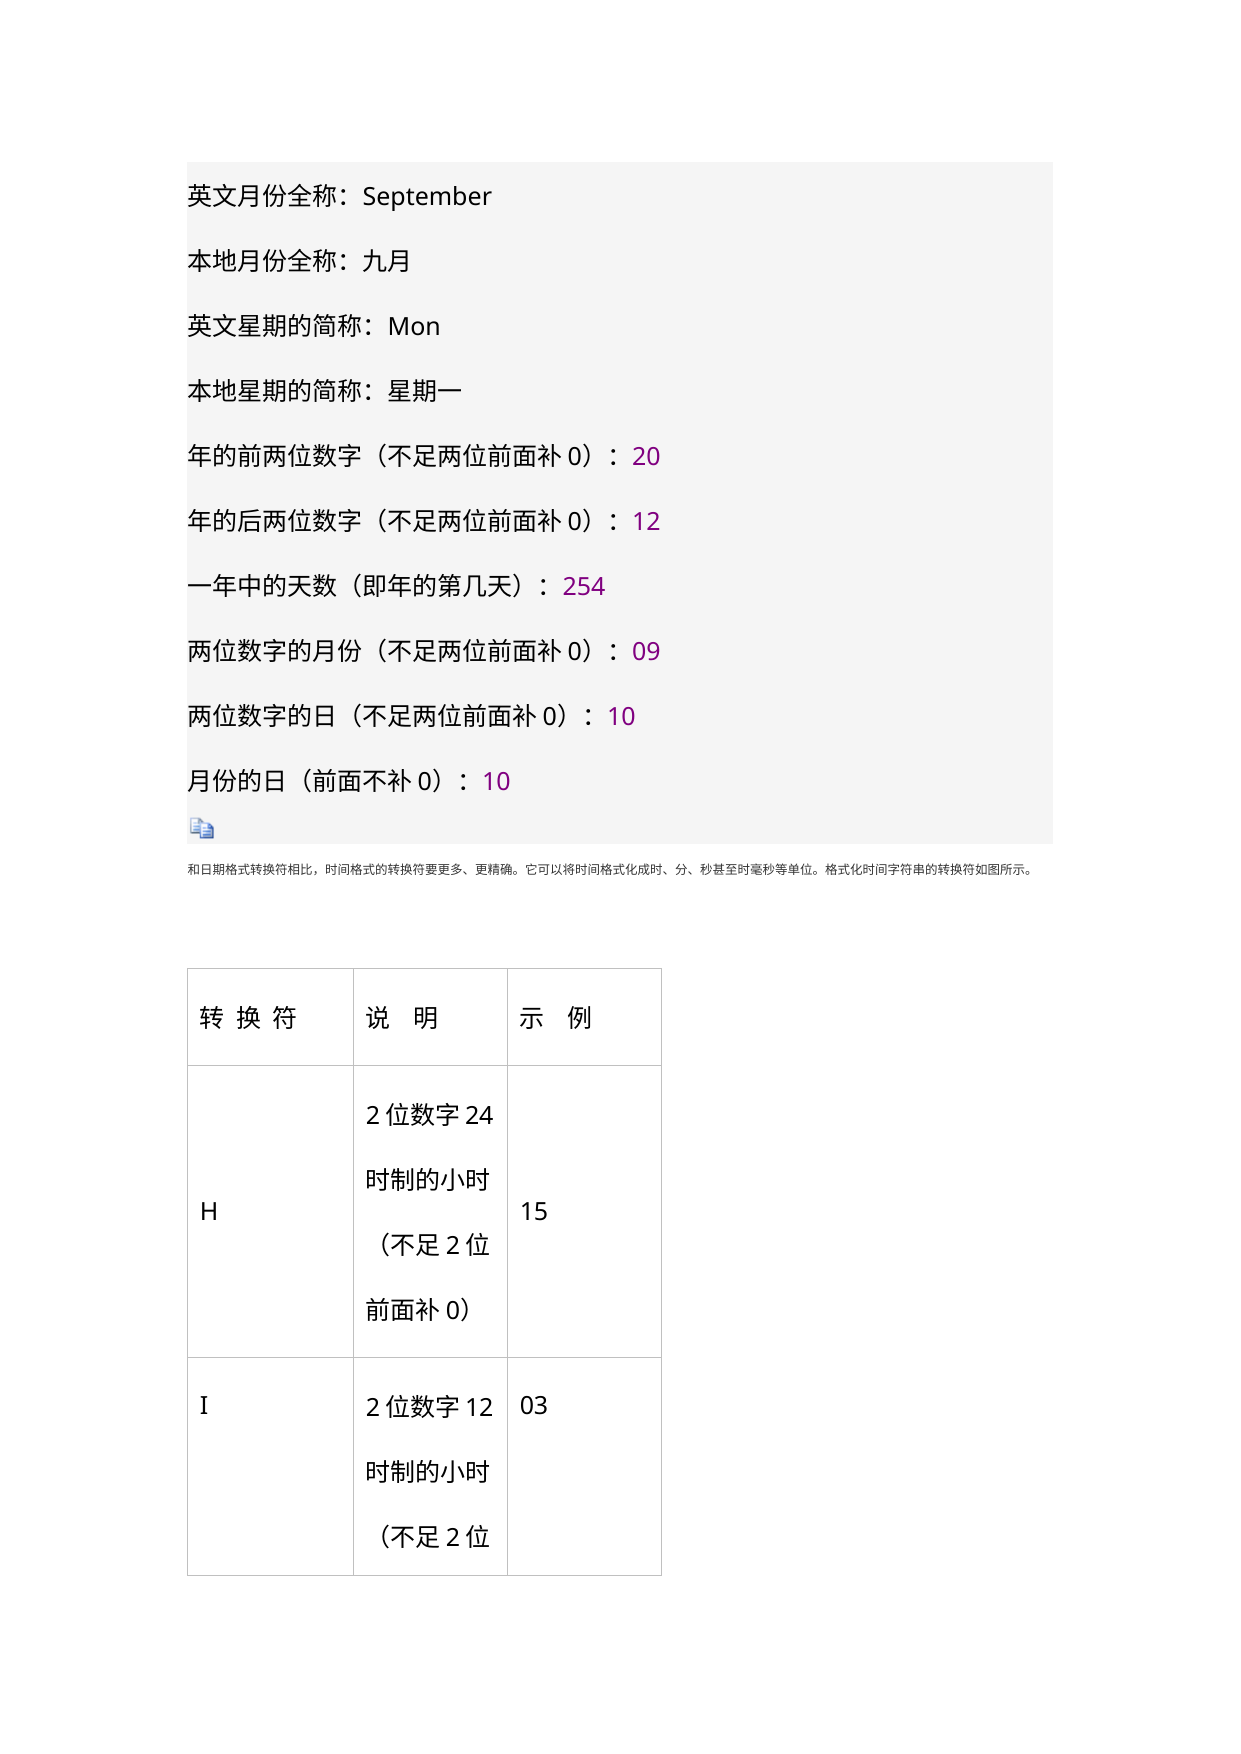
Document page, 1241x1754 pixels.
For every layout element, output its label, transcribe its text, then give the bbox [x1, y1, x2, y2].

text 和日期格式转换符相比，时间格式的转换符要更多、更精确。它可以将时间格式化成时、分、秒甚至时毫秒等单位。格式化时间字符串的转换符如图所示。 [187, 853, 1053, 886]
text 两位数字的日（不足两位前面补0）：10 [187, 682, 1053, 747]
picture [187, 812, 219, 844]
text 年的后两位数字（不足两位前面补0）：12 [187, 487, 1053, 552]
table_cell H [188, 1066, 353, 1356]
text 本地月份全称：九月 [187, 227, 1053, 292]
table_header 示 例 [508, 969, 661, 1065]
text 两位数字的月份（不足两位前面补0）：09 [187, 617, 1053, 682]
text 英文星期的简称：Mon [187, 292, 1053, 357]
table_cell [354, 1358, 507, 1574]
text 一年中的天数（即年的第几天）：254 [187, 552, 1053, 617]
text 年的前两位数字（不足两位前面补0）：20 [187, 422, 1053, 487]
table_header 说 明 [354, 969, 507, 1065]
table_cell I [188, 1358, 353, 1574]
table_header 转 换 符 [188, 969, 353, 1065]
text 本地星期的简称：星期一 [187, 357, 1053, 422]
text 英文月份全称：September [187, 162, 1053, 227]
table_cell 2位数字24时制的小时（不足2位前面补0） [354, 1066, 507, 1356]
text 月份的日（前面不补0）：10 [187, 747, 1053, 812]
table_cell 15 [508, 1066, 661, 1356]
table_cell 03 [508, 1358, 661, 1574]
